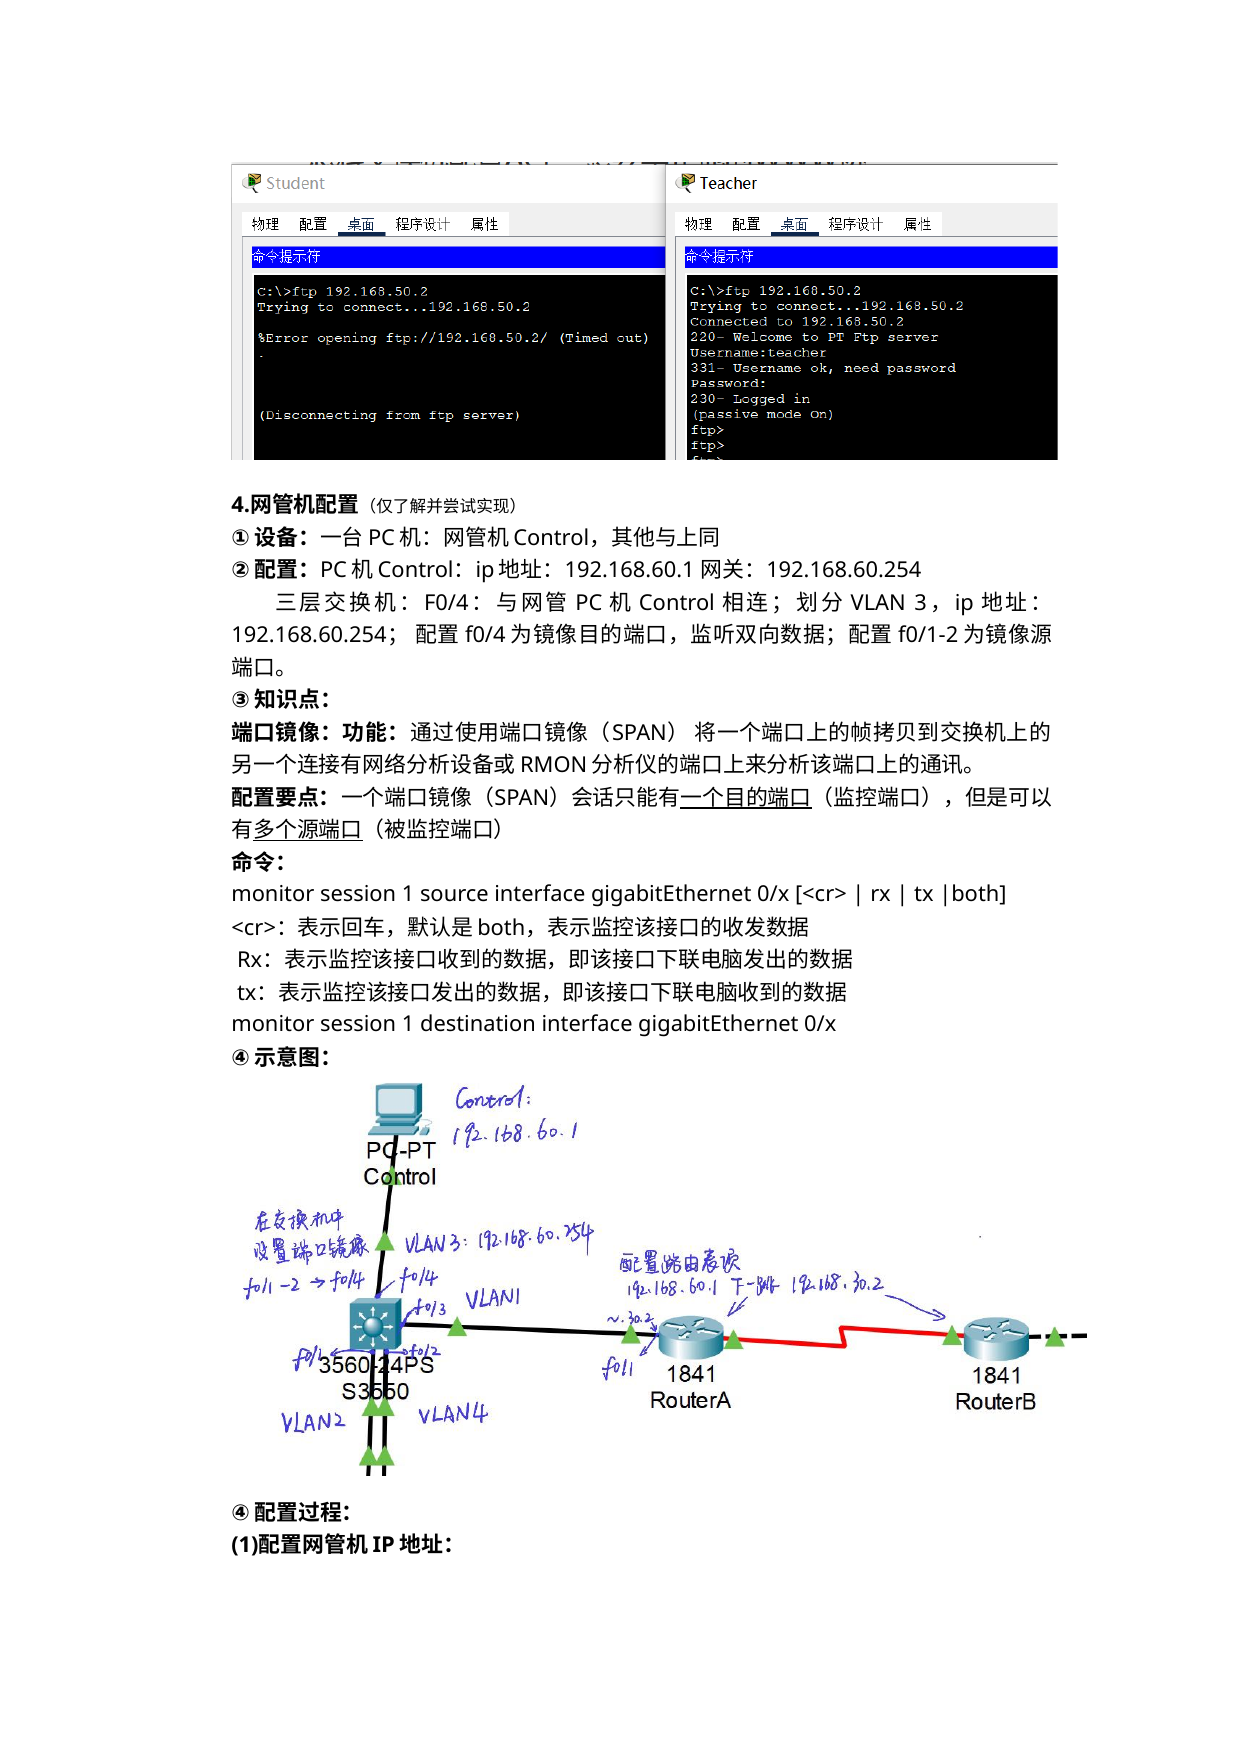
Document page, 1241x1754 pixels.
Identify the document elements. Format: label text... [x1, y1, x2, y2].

text ③知识点： [231, 682, 1053, 714]
text ①设备：一台PC机：网管机Control，其他与上同 [231, 519, 1053, 552]
picture [231, 1072, 1087, 1476]
text 配置要点：一个端口镜像（SPAN）会话只能有一个目的端口（监控端口），但是可以有多个源端口（被监控端口） [231, 779, 1053, 844]
text 三层交换机：F0/4：与网管PC机Control相连；划分VLAN 3，ip地址：192.168.60.254； 配置f0/4为镜像目的端口，监听双向数据；配置f0/1-2为镜像源端口。 [231, 584, 1053, 682]
text monitor session 1 source interface gigabitEthernet 0/x [<cr> | rx | tx |both] [231, 877, 1053, 909]
text 端口镜像：功能：通过使用端口镜像（SPAN） 将一个端口上的帧拷贝到交换机上的另一个连接有网络分析设备或RMON分析仪的端口上来分析该端口上的通讯。 [231, 714, 1053, 779]
text monitor session 1 destination interface gigabitEthernet 0/x [231, 1007, 1053, 1039]
text ④示意图： [231, 1039, 1053, 1072]
text Rx：表示监控该接口收到的数据，即该接口下联电脑发出的数据 [231, 942, 1053, 974]
text (1)配置网管机IP地址： [187, 1527, 1053, 1559]
picture [231, 162, 1058, 460]
text ④配置过程： [231, 1494, 1053, 1527]
text ②配置：PC机Control：ip地址：192.168.60.1 网关：192.168.60.254 [231, 552, 1053, 584]
text tx：表示监控该接口发出的数据，即该接口下联电脑收到的数据 [231, 974, 1053, 1007]
text <cr>：表示回车，默认是both，表示监控该接口的收发数据 [231, 909, 1053, 942]
text 命令： [231, 844, 1053, 877]
text 4.网管机配置（仅了解并尝试实现） [187, 487, 1053, 519]
